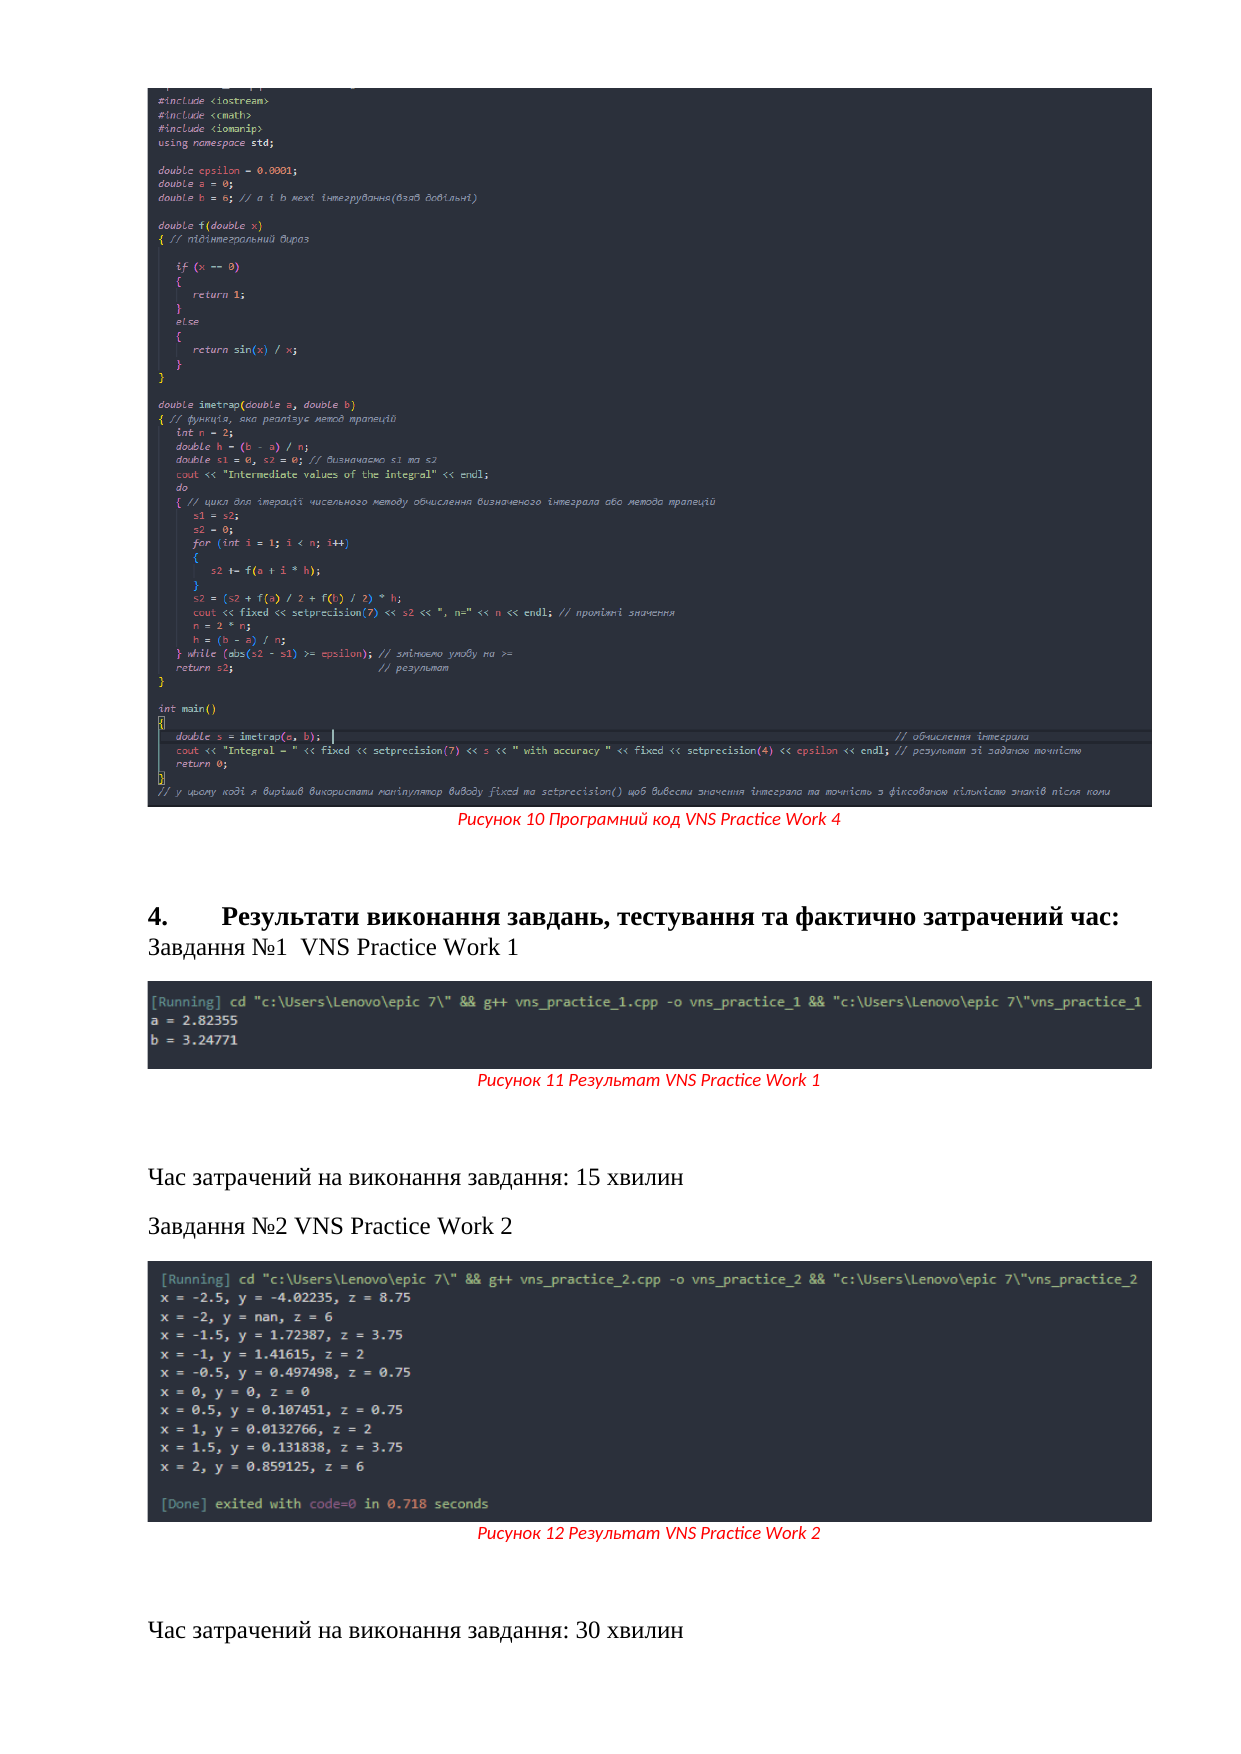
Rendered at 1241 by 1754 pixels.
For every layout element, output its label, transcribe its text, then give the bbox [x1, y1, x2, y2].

text Рисунок 11 Результат VNS Practice Work 1 [148, 1069, 1152, 1091]
text Рисунок 10 Програмний код VNS Practice Work 4 [148, 807, 1152, 830]
text 4. Результати виконання завдань, тестування та фактично затрачений час: [148, 900, 1152, 932]
text Завдання №2 VNS Practice Work 2 [148, 1211, 1152, 1240]
text Час затрачений на виконання завдання: 30 хвилин [148, 1615, 1152, 1643]
picture [147, 88, 1152, 807]
text Час затрачений на виконання завдання: 15 хвилин [148, 1162, 1152, 1191]
text Рисунок 12 Результат VNS Practice Work 2 [148, 1522, 1152, 1544]
picture [147, 1261, 1152, 1522]
picture [147, 981, 1152, 1069]
text Завдання №1 VNS Practice Work 1 [148, 932, 1152, 960]
